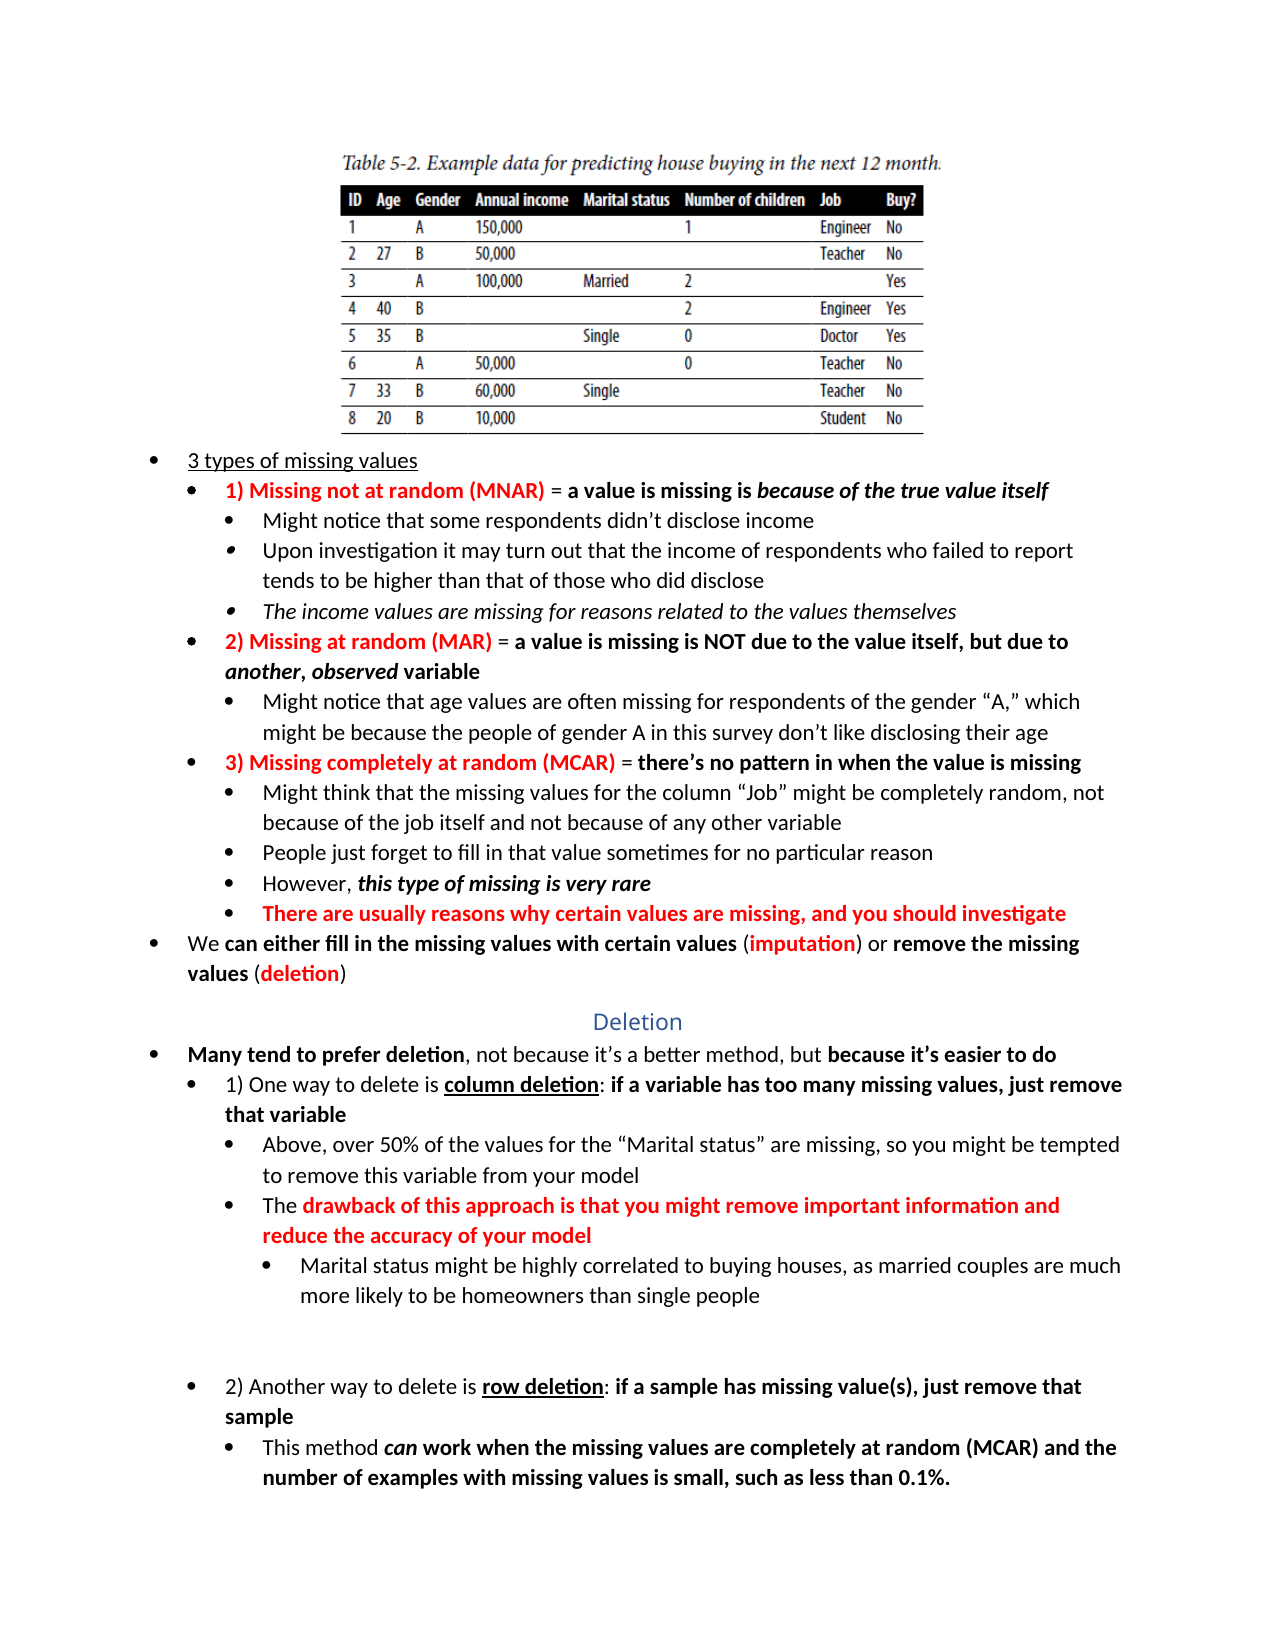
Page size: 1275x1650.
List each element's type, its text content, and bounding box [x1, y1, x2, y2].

list 3) Missing completely at random (MCAR) = there’s no pattern in when the value is missing [187, 748, 1125, 776]
list There are usually reasons why certain values are missing, and you should investigate [225, 899, 1125, 927]
list Might notice that some respondents didn’t disclose income [225, 506, 1125, 534]
list The drawback of this approach is that you might remove important information and reduce the accuracy of your model [225, 1191, 1125, 1249]
list We can either fill in the missing values with certain values (imputation) or remove the missing values (deletion) [150, 929, 1125, 987]
subtitle Deletion [150, 1006, 1125, 1037]
list 1) Missing not at random (MNAR) = a value is missing is because of the true value itself [187, 476, 1125, 504]
list People just forget to fill in that value sometimes for no particular reason [225, 838, 1125, 867]
list 1) One way to delete is column deletion: if a variable has too many missing values, just remove that variable [187, 1070, 1125, 1128]
list Marital status might be highly correlated to buying houses, as married couples are much more likely to be homeowners than single people [262, 1251, 1125, 1310]
list However, this type of missing is very rare [225, 869, 1125, 897]
list 3 types of missing values [150, 446, 1125, 474]
list 2) Another way to delete is row deletion: if a sample has missing value(s), just remove that sample [187, 1372, 1125, 1431]
picture [334, 150, 941, 444]
list Might think that the missing values for the column “Job” might be completely random, not because of the job itself and not because of any other variable [225, 778, 1125, 836]
list Many tend to prefer deletion, not because it’s a better method, but because it’s easier to do [150, 1040, 1125, 1068]
list The income values are missing for reasons related to the values themselves [225, 597, 1125, 625]
list Upon investigation it may turn out that the income of respondents who failed to report tends to be higher than that of those who did disclose [225, 536, 1125, 595]
list 2) Missing at random (MAR) = a value is missing is NOT due to the value itself, but due to another, observed variable [187, 627, 1125, 685]
list Might notice that age values are often missing for respondents of the gender “A,” which might be because the people of gender A in this survey don’t like disclosing their age [225, 687, 1125, 746]
list This method can work when the missing values are completely at random (MCAR) and the number of examples with missing values is small, such as less than 0.1%. [225, 1433, 1125, 1491]
list Above, over 50% of the values for the “Marital status” are missing, so you might be tempted to remove this variable from your model [225, 1131, 1125, 1189]
